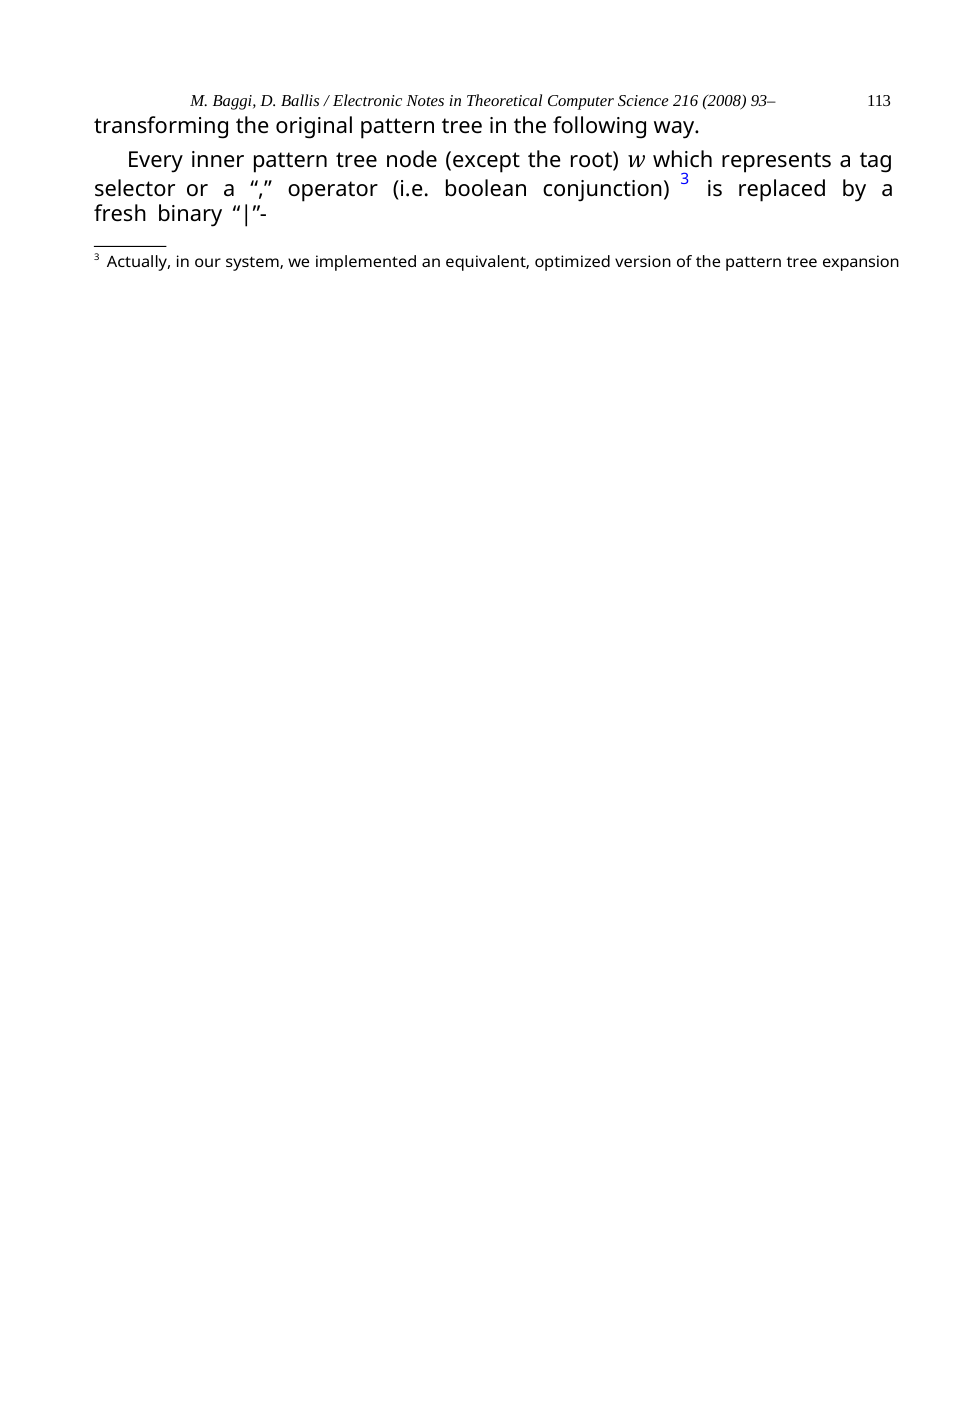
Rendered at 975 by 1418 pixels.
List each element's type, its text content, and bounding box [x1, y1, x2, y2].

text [94, 110, 893, 140]
text Every inner pattern tree node (except the root) w which represents a tag selector or a “,” operator (i.e. boolean conjunction) 3 is replaced by a fresh binary “|”- [94, 147, 893, 228]
text 3 Actually, in our system, we implemented an equivalent, optimized version of the pattern tree expansion [94, 250, 927, 272]
